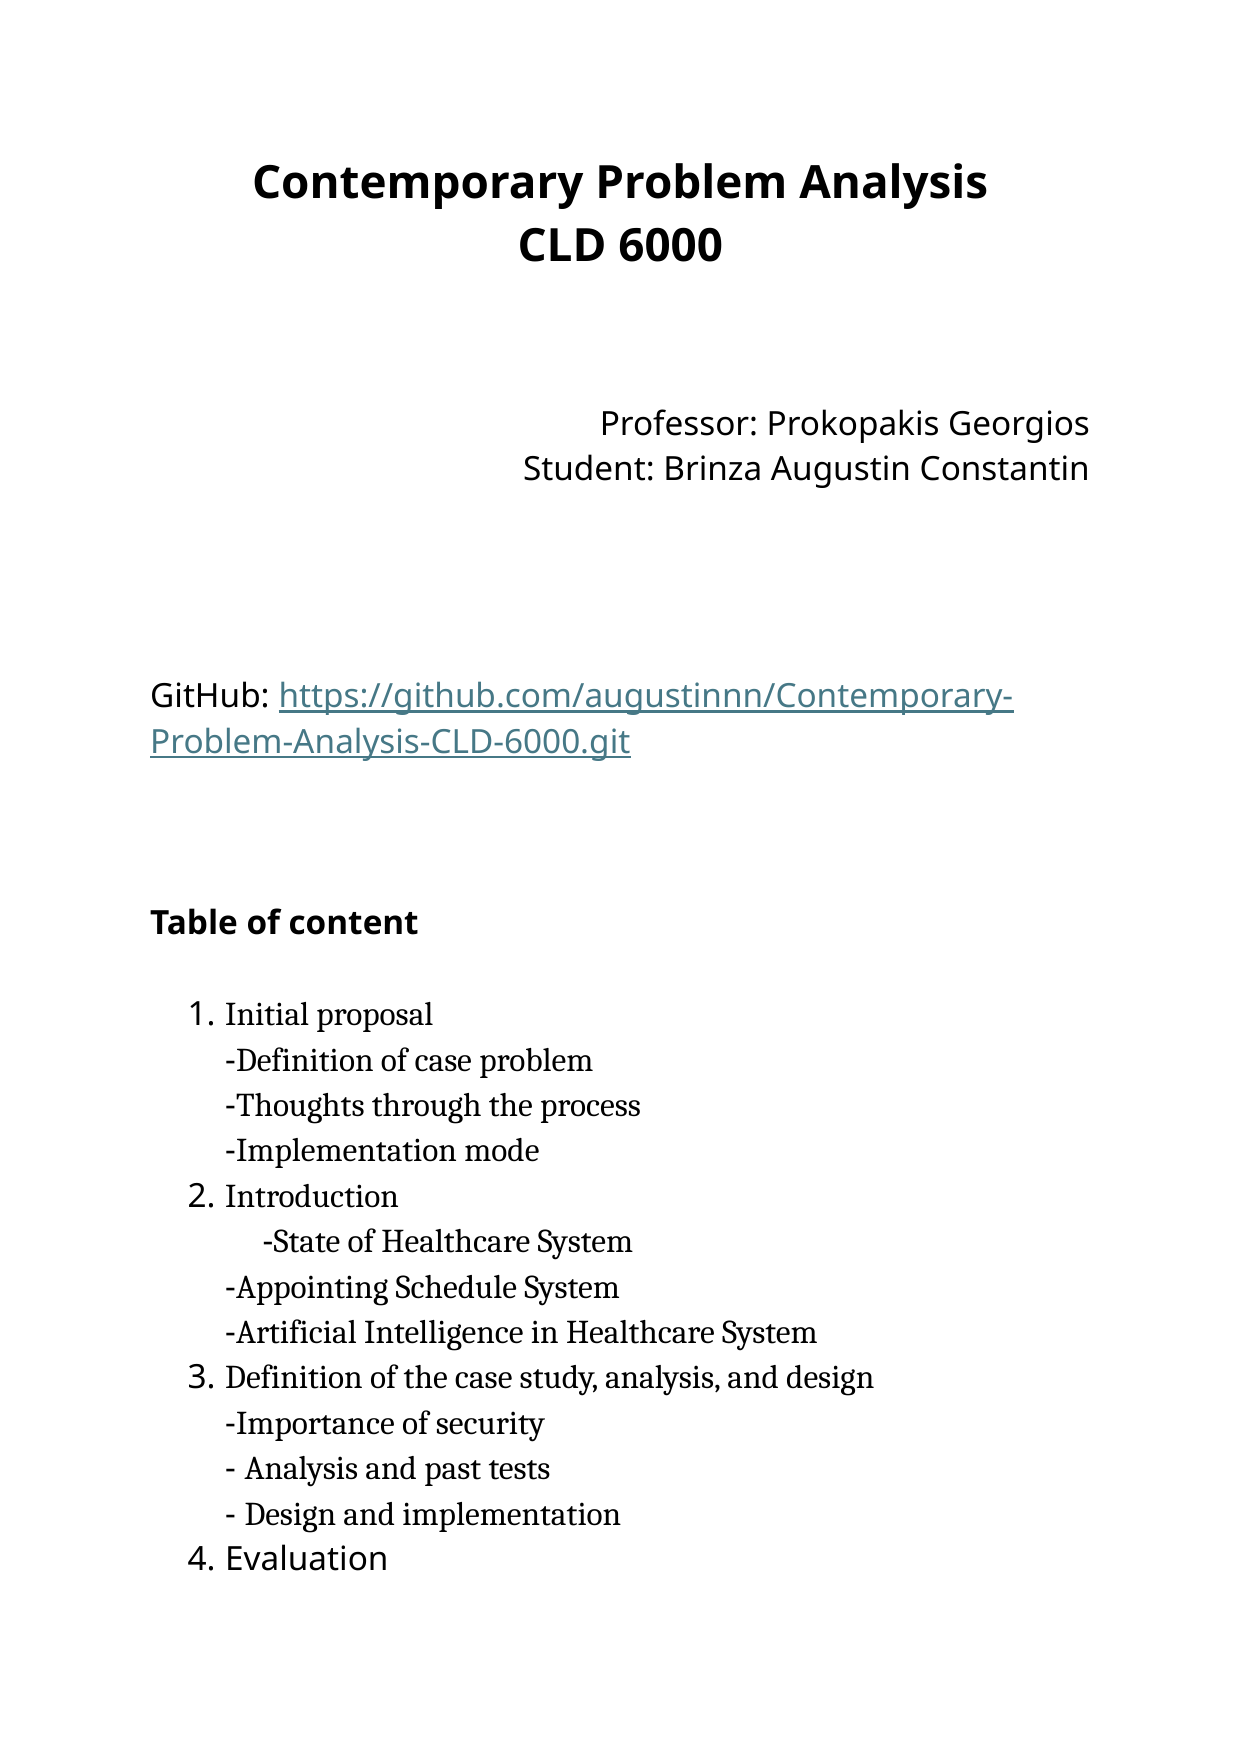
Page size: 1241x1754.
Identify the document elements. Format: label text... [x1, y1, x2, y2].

list -Importance of security [225, 1399, 1090, 1444]
list Definition of the case study, analysis, and design [187, 1353, 1090, 1399]
text Contemporary Problem Analysis [150, 150, 1090, 212]
list -Thoughts through the process [225, 1081, 1090, 1126]
list Evaluation [187, 1535, 1090, 1580]
text GitHub: https://github.com/augustinnn/Contemporary-Problem-Analysis-CLD-6000.git [150, 672, 1090, 763]
list Initial proposal [187, 990, 1090, 1035]
list - Analysis and past tests [225, 1444, 1090, 1489]
text Professor: Prokopakis Georgios [150, 399, 1090, 445]
list Introduction [187, 1172, 1090, 1217]
list -State of Healthcare System [262, 1217, 1090, 1262]
text CLD 6000 [150, 212, 1090, 275]
text Table of content [150, 899, 1090, 944]
list -Implementation mode [225, 1126, 1090, 1172]
list - Design and implementation [225, 1489, 1090, 1535]
text Student: Brinza Augustin Constantin [150, 445, 1090, 490]
list -Definition of case problem [225, 1035, 1090, 1081]
list -Artificial Intelligence in Healthcare System [225, 1308, 1090, 1353]
list -Appointing Schedule System [225, 1262, 1090, 1308]
